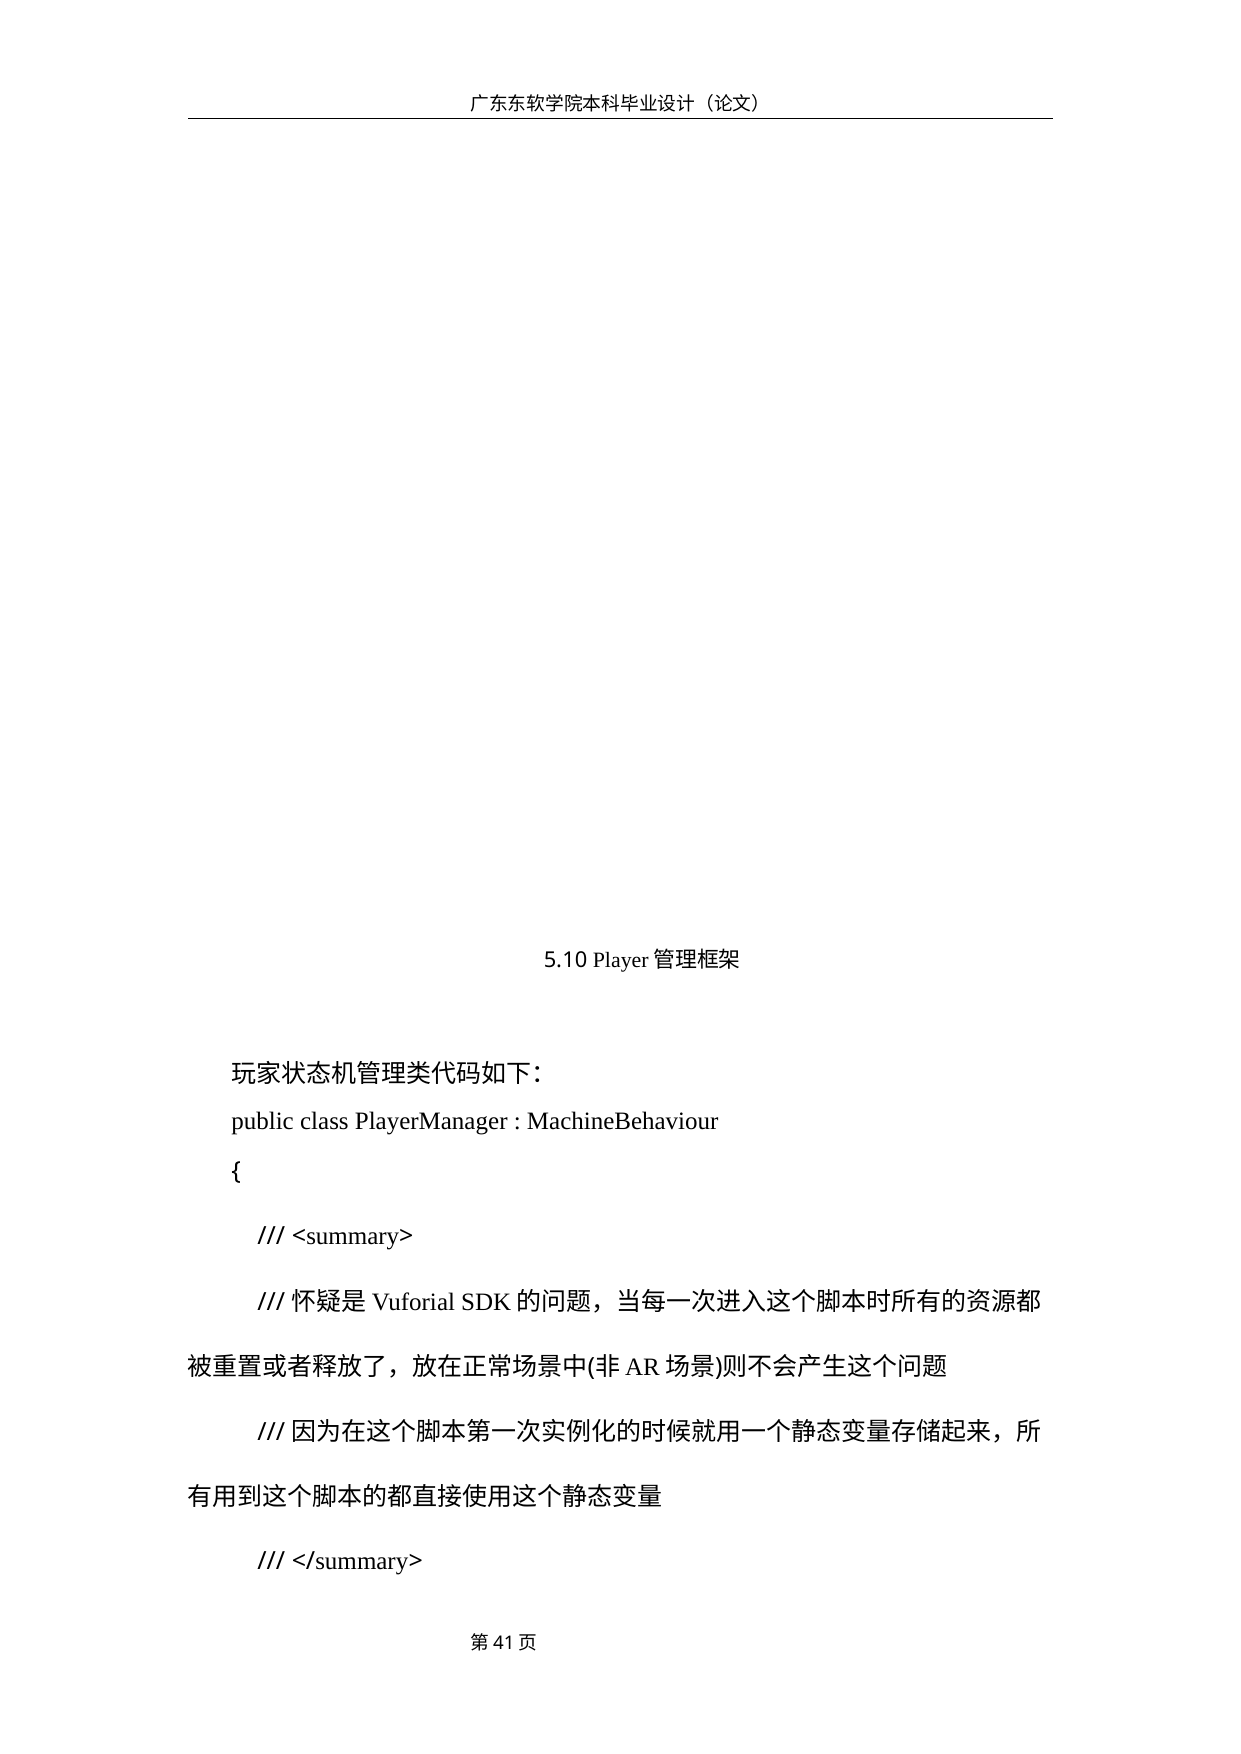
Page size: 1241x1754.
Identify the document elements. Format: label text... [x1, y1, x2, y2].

text /// </summary> [187, 1527, 1053, 1592]
text 5.10 Player管理框架 [187, 942, 1053, 974]
text /// 怀疑是Vuforial SDK的问题，当每一次进入这个脚本时所有的资源都被重置或者释放了，放在正常场景中(非AR场景)则不会产生这个问题 [187, 1267, 1053, 1397]
text 玩家状态机管理类代码如下： [187, 1039, 1053, 1104]
text /// 因为在这个脚本第一次实例化的时候就用一个静态变量存储起来，所有用到这个脚本的都直接使用这个静态变量 [187, 1397, 1053, 1527]
text /// <summary> [187, 1202, 1053, 1267]
text public class PlayerManager : MachineBehaviour [187, 1104, 1053, 1137]
text { [187, 1137, 1053, 1202]
